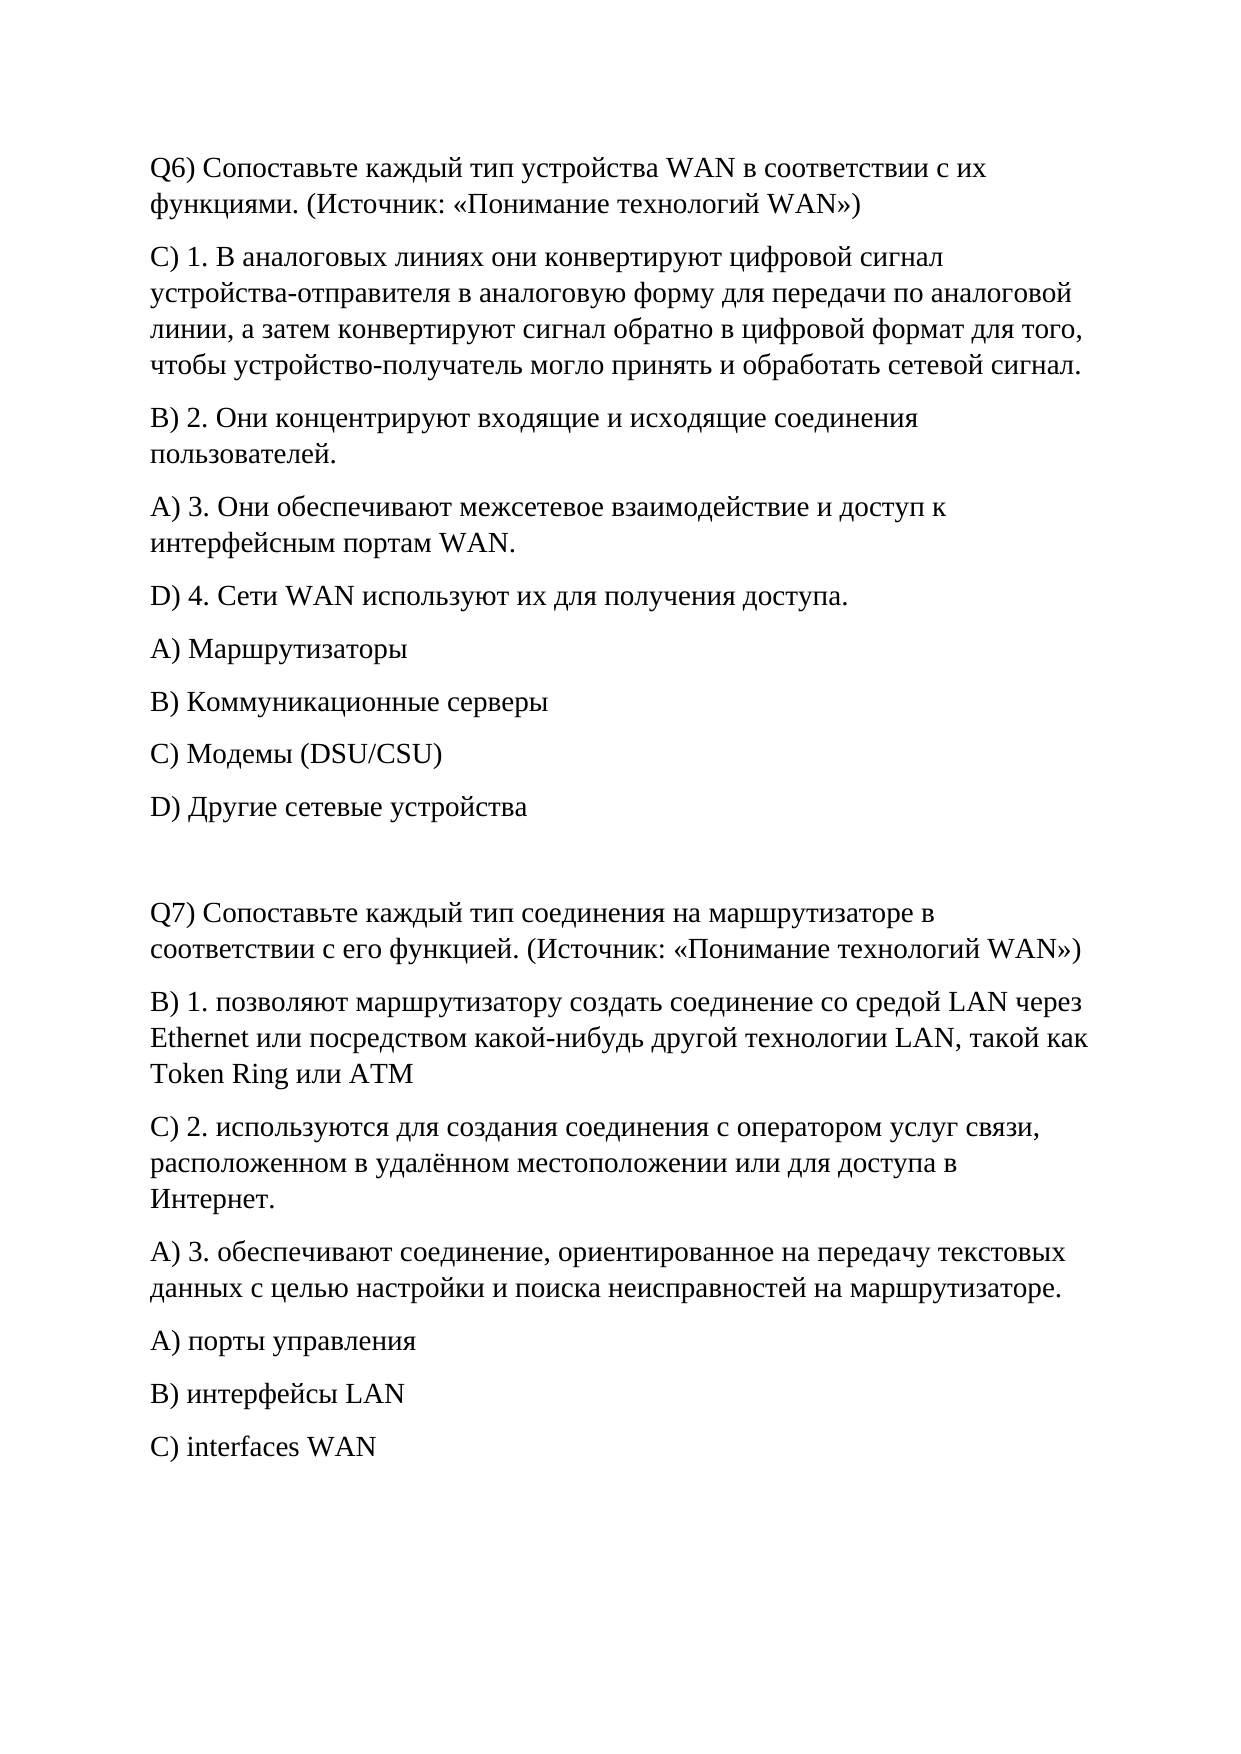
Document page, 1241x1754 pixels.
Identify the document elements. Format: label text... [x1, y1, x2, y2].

text A) 3. Они обеспечивают межсетевое взаимодействие и доступ к интерфейсным портам WAN. [150, 489, 1090, 559]
text Q6) Сопоставьте каждый тип устройства WAN в соответствии с их функциями. (Источник: «Понимание технологий WAN») [150, 150, 1090, 220]
text D) Другие сетевые устройства [150, 789, 1090, 823]
text B) 2. Они концентрируют входящие и исходящие соединения пользователей. [150, 400, 1090, 470]
text A) порты управления [150, 1323, 1090, 1357]
text D) 4. Сети WAN используют их для получения доступа. [150, 578, 1090, 612]
text A) 3. обеспечивают соединение, ориентированное на передачу текстовых данных с целью настройки и поиска неисправностей на маршрутизаторе. [150, 1234, 1090, 1304]
text A) Маршрутизаторы [150, 631, 1090, 664]
text C) interfaces WAN [150, 1429, 1090, 1462]
text Q7) Сопоставьте каждый тип соединения на маршрутизаторе в соответствии с его функцией. (Источник: «Понимание технологий WAN») [150, 895, 1090, 965]
text C) Модемы (DSU/CSU) [150, 737, 1090, 770]
text C) 1. В аналоговых линиях они конвертируют цифровой сигнал устройства-отправителя в аналоговую форму для передачи по аналоговой линии, а затем конвертируют сигнал обратно в цифровой формат для того, чтобы устройство-получатель могло принять и обработать сетевой сигнал. [150, 239, 1090, 381]
text B) интерфейсы LAN [150, 1376, 1090, 1409]
text B) Коммуникационные серверы [150, 684, 1090, 717]
text C) 2. используются для создания соединения с оператором услуг связи, расположенном в удалённом местоположении или для доступа в Интернет. [150, 1109, 1090, 1215]
text B) 1. позволяют маршрутизатору создать соединение со средой LAN через Ethernet или посредством какой-нибудь другой технологии LAN, такой как Token Ring или ATM [150, 984, 1090, 1090]
